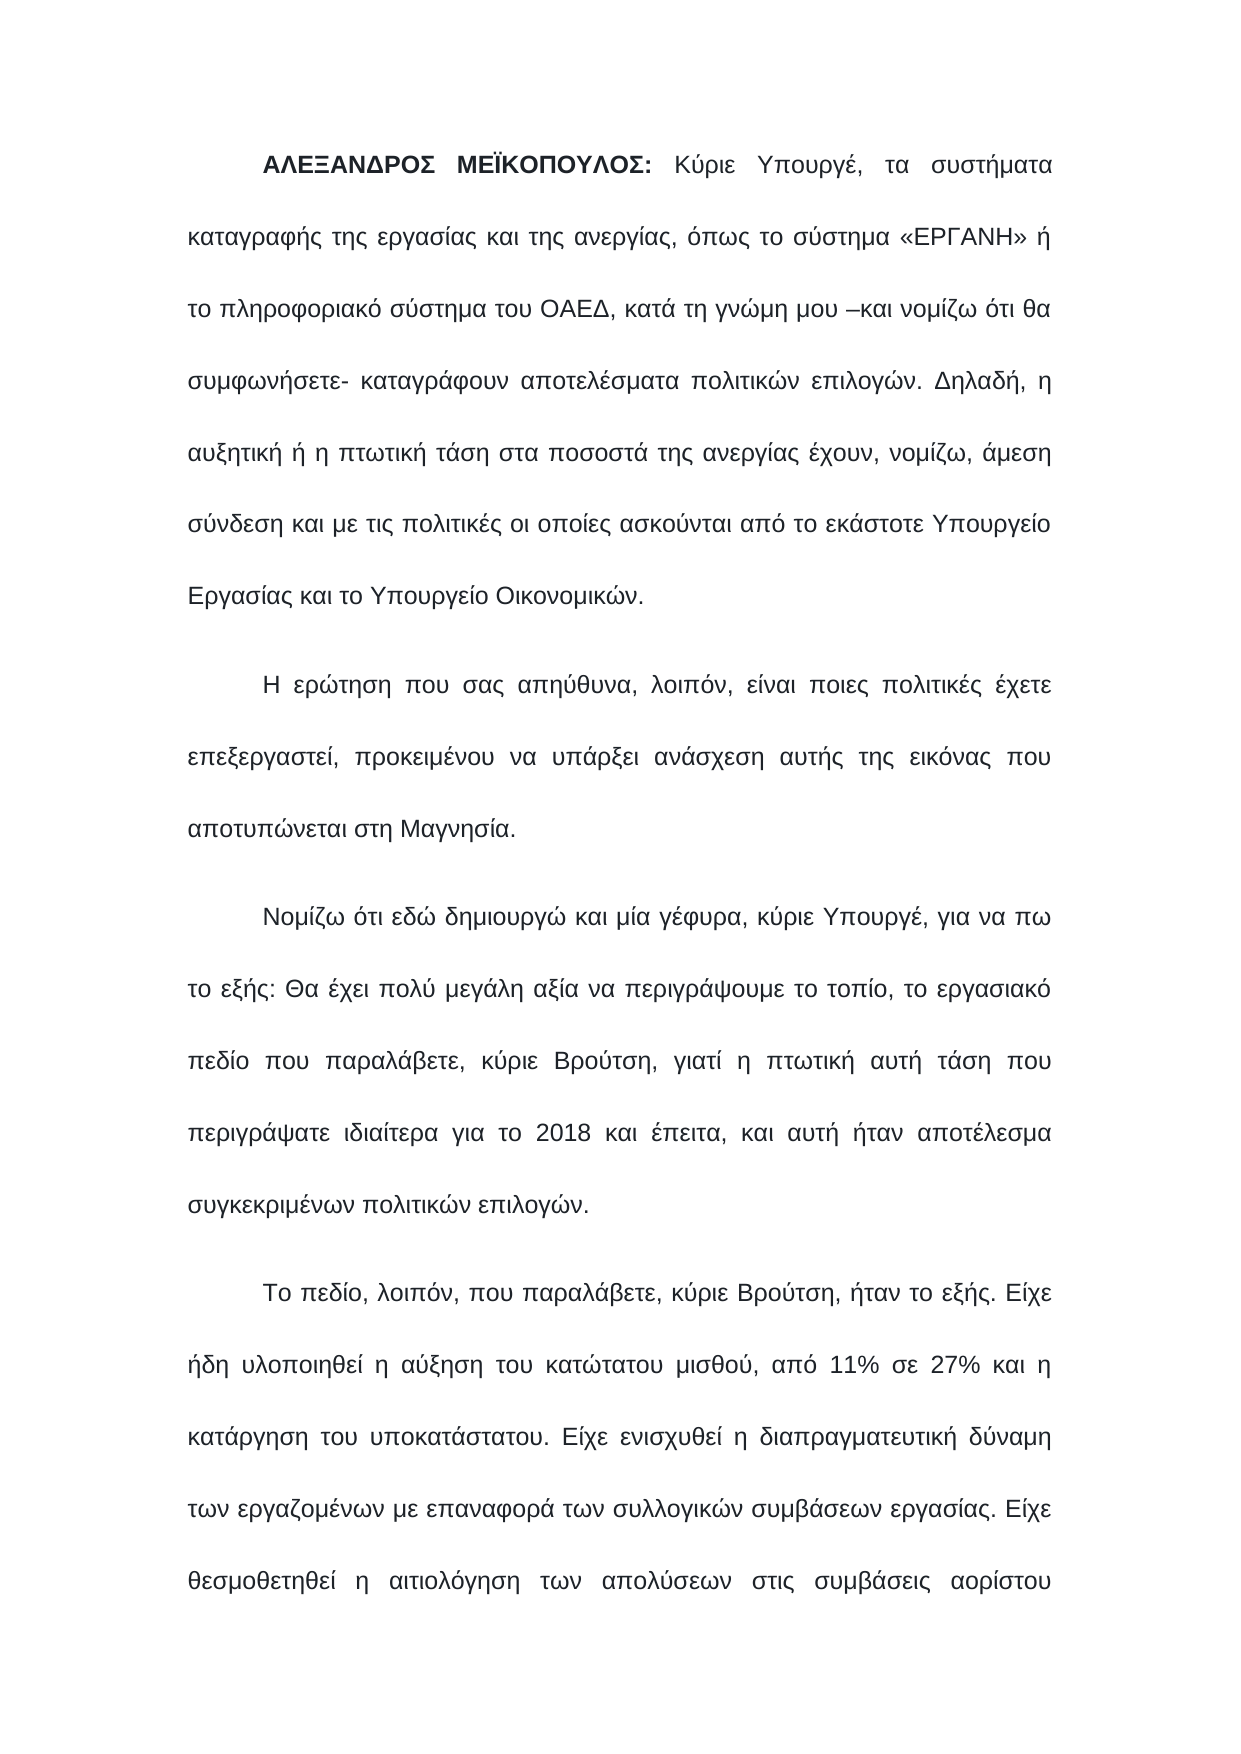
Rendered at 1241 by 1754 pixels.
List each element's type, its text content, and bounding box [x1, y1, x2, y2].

text ΑΛΕΞΑΝΔΡΟΣ ΜΕΪΚΟΠΟΥΛΟΣ: Κύριε Υπουργέ, τα συστήματα καταγραφής της εργασίας και της ανεργίας, όπως το σύστημα «ΕΡΓΑΝΗ» ή το πληροφοριακό σύστημα του ΟΑΕΔ, κατά τη γνώμη μου –και νομίζω ότι θα συμφωνήσετε- καταγράφουν αποτελέσματα πολιτικών επιλογών. Δηλαδή, η αυξητική ή η πτωτική τάση στα ποσοστά της ανεργίας έχουν, νομίζω, άμεση σύνδεση και με τις πολιτικές οι οποίες ασκούνται από το εκάστοτε Υπουργείο Εργασίας και το Υπουργείο Οικονομικών. [187, 150, 1053, 304]
text ΑΛΕΞΑΝΔΡΟΣ ΜΕΪΚΟΠΟΥΛΟΣ: Κύριε Υπουργέ, τα συστήματα καταγραφής της εργασίας και της ανεργίας, όπως το σύστημα «ΕΡΓΑΝΗ» ή το πληροφοριακό σύστημα του ΟΑΕΔ, κατά τη γνώμη μου –και νομίζω ότι θα συμφωνήσετε- καταγράφουν αποτελέσματα πολιτικών επιλογών. Δηλαδή, η αυξητική ή η πτωτική τάση στα ποσοστά της ανεργίας έχουν, νομίζω, άμεση σύνδεση και με τις πολιτικές οι οποίες ασκούνται από το εκάστοτε Υπουργείο Εργασίας και το Υπουργείο Οικονομικών. [187, 306, 1053, 610]
text Νομίζω ότι εδώ δημιουργώ και μία γέφυρα, κύριε Υπουργέ, για να πω το εξής: Θα έχει πολύ μεγάλη αξία να περιγράψουμε το τοπίο, το εργασιακό πεδίο που παραλάβετε, κύριε Βρούτση, γιατί η πτωτική αυτή τάση που περιγράψατε ιδιαίτερα για το 2018 και έπειτα, και αυτή ήταν αποτέλεσμα συγκεκριμένων πολιτικών επιλογών. [187, 986, 1053, 1218]
text Η ερώτηση που σας απηύθυνα, λοιπόν, είναι ποιες πολιτικές έχετε επεξεργαστεί, προκειμένου να υπάρξει ανάσχεση αυτής της εικόνας που αποτυπώνεται στη Μαγνησία. [187, 670, 1053, 842]
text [187, 1506, 1053, 1594]
text Νομίζω ότι εδώ δημιουργώ και μία γέφυρα, κύριε Υπουργέ, για να πω το εξής: Θα έχει πολύ μεγάλη αξία να περιγράψουμε το τοπίο, το εργασιακό πεδίο που παραλάβετε, κύριε Βρούτση, γιατί η πτωτική αυτή τάση που περιγράψατε ιδιαίτερα για το 2018 και έπειτα, και αυτή ήταν αποτέλεσμα συγκεκριμένων πολιτικών επιλογών. [187, 902, 1053, 984]
